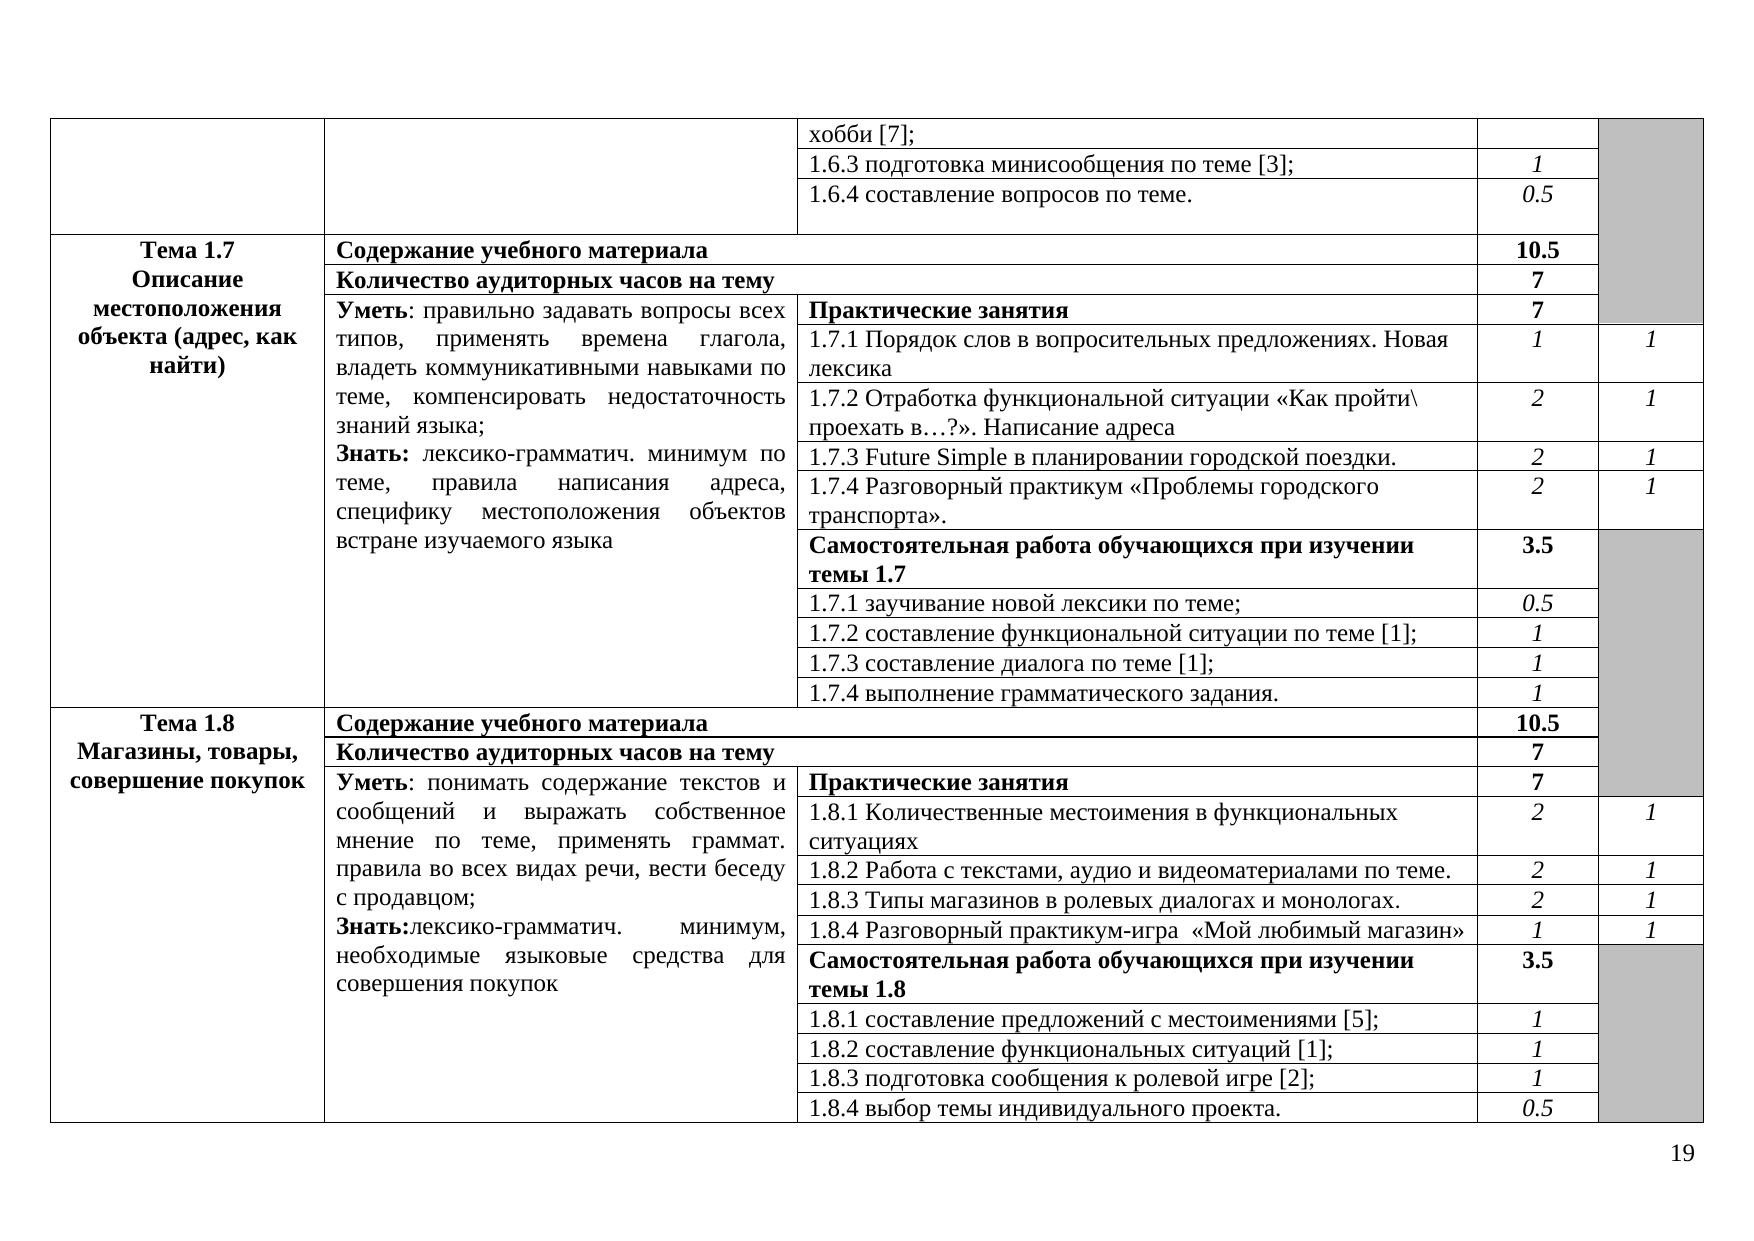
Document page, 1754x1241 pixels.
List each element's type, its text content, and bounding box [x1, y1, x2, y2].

table_cell 1 [1478, 1034, 1598, 1062]
table_cell 2 [1478, 885, 1598, 914]
table_cell 1 [1478, 618, 1598, 647]
table_cell 1.7.3 Future Simple в планировании городской поездки. [798, 442, 1477, 470]
table_cell 1.8.1 Количественные местоимения в функциональных ситуациях [798, 797, 1477, 854]
table_cell Практические занятия [798, 295, 1477, 323]
table_cell 3.5 [1478, 945, 1598, 1003]
table_cell [1599, 945, 1703, 1122]
table_cell 1 [1599, 797, 1703, 854]
table_cell Тема 1.7 Описание местоположения объекта (адрес, как найти) [51, 235, 324, 707]
table_cell 0.5 [1478, 1093, 1598, 1122]
table_cell [1599, 530, 1703, 796]
table_cell 1.7.1 Порядок слов в вопросительных предложениях. Новая лексика [798, 325, 1477, 382]
table_cell 1.8.2 составление функциональных ситуаций [1]; [798, 1034, 1477, 1062]
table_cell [798, 119, 1477, 148]
table_cell Уметь: понимать содержание текстов и сообщений и выражать собственное мнение по теме, применять граммат. правила во всех видах речи, вести беседу с продавцом; Знать:лексико-грамматич. минимум, необходимые языковые средства для совершения покупок [325, 767, 797, 1122]
table_cell 10.5 [1478, 708, 1598, 736]
table_cell 1 [1599, 383, 1703, 441]
table_cell 10.5 [1478, 235, 1598, 264]
table_cell 1 [1599, 885, 1703, 914]
table_cell 1.8.1 составление предложений с местоимениями [5]; [798, 1004, 1477, 1033]
table_cell 1 [1478, 1004, 1598, 1033]
table_cell Уметь: правильно задавать вопросы всех типов, применять времена глагола, владеть коммуникативными навыками по теме, компенсировать недостаточность знаний языка; Знать: лексико-грамматич. минимум по теме, правила написания адреса, специфику местоположения объектов встране изучаемого языка [325, 295, 797, 707]
table_cell 1 [1478, 916, 1598, 944]
table_cell 1.7.2 Отработка функциональной ситуации «Как пройти\проехать в…?». Написание адреса [798, 383, 1477, 441]
table_cell 1 [1599, 442, 1703, 470]
table_cell 7 [1478, 767, 1598, 796]
table_cell 1.8.2 Работа с текстами, аудио и видеоматериалами по теме. [798, 856, 1477, 884]
table_cell Самостоятельная работа обучающихся при изучении темы 1.8 [798, 945, 1477, 1003]
table_cell 1.8.3 подготовка сообщения к ролевой игре [2]; [798, 1064, 1477, 1092]
table_cell 1.8.4 выбор темы индивидуального проекта. [798, 1093, 1477, 1122]
table_cell 1 [1599, 916, 1703, 944]
table_cell 0.5 [1478, 589, 1598, 617]
table_cell 2 [1478, 856, 1598, 884]
table_cell Практические занятия [798, 767, 1477, 796]
table_cell Содержание учебного материала [325, 708, 1477, 736]
table_cell 3.5 [1478, 530, 1598, 587]
table_cell 7 [1478, 295, 1598, 323]
table_cell 0.5 [1478, 179, 1598, 234]
table_cell 2 [1478, 383, 1598, 441]
table_cell Количество аудиторных часов на тему [325, 265, 1477, 294]
table_cell 1.7.2 составление функциональной ситуации по теме [1]; [798, 618, 1477, 647]
table_cell 1.7.3 составление диалога по теме [1]; [798, 648, 1477, 677]
table_cell 1.7.4 выполнение грамматического задания. [798, 678, 1477, 707]
table_cell 7 [1478, 738, 1598, 766]
table_cell 1.6.3 подготовка минисообщения по теме [3]; [798, 149, 1477, 178]
table_cell 7 [1478, 265, 1598, 294]
table_cell Тема 1.8 Магазины, товары, совершение покупок [51, 708, 324, 1122]
table_cell 1 [1599, 471, 1703, 529]
table_cell Содержание учебного материала [325, 235, 1477, 264]
table_cell 1 [1478, 149, 1598, 178]
table_cell Самостоятельная работа обучающихся при изучении темы 1.7 [798, 530, 1477, 587]
table_cell 1 [1599, 856, 1703, 884]
table_cell 2 [1478, 471, 1598, 529]
table_cell 1.6.4 составление вопросов по теме. [798, 179, 1477, 234]
table_cell 2 [1478, 442, 1598, 470]
table_cell Количество аудиторных часов на тему [325, 738, 1477, 766]
table_cell 1 [1478, 678, 1598, 707]
table_cell 1.7.4 Разговорный практикум «Проблемы городского транспорта». [798, 471, 1477, 529]
table_cell 1 [1478, 648, 1598, 677]
table_cell 1 [1478, 119, 1598, 148]
table_cell 1 [1478, 1064, 1598, 1092]
table_cell 1 [1599, 325, 1703, 382]
table_cell 1.7.1 заучивание новой лексики по теме; [798, 589, 1477, 617]
table_cell 1.8.4 Разговорный практикум-игра «Мой любимый магазин» [798, 916, 1477, 944]
table_cell 1.8.3 Типы магазинов в ролевых диалогах и монологах. [798, 885, 1477, 914]
table_cell 2 [1478, 797, 1598, 854]
table_cell 1 [1478, 325, 1598, 382]
